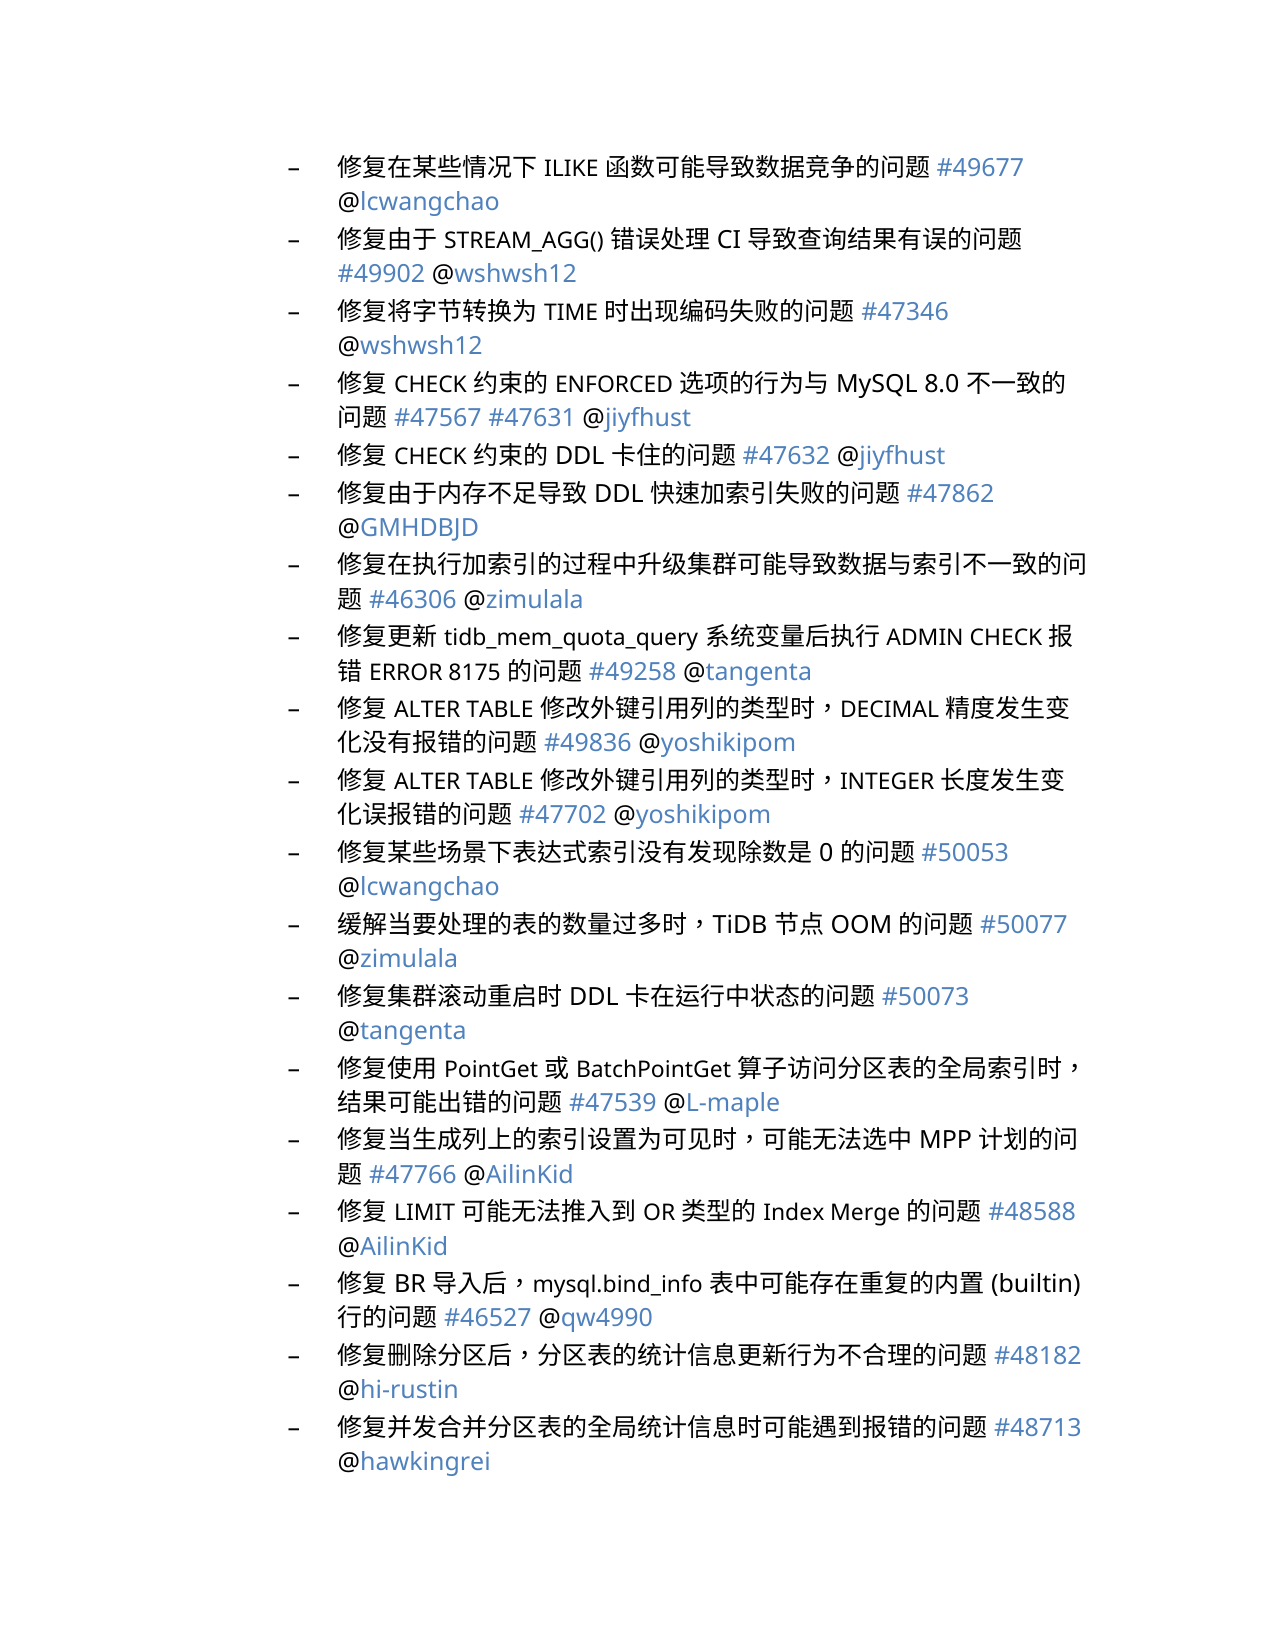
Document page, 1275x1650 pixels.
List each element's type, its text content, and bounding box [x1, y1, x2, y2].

list 修复更新 tidb_mem_quota_query 系统变量后执行 ADMIN CHECK 报错 ERROR 8175 的问题 #49258 @tangenta [287, 619, 1087, 687]
list 修复某些场景下表达式索引没有发现除数是 0 的问题 #50053 @lcwangchao [287, 835, 1087, 903]
list 修复 LIMIT 可能无法推入到 OR 类型的 Index Merge 的问题 #48588 @AilinKid [287, 1194, 1087, 1262]
list 修复并发合并分区表的全局统计信息时可能遇到报错的问题 #48713 @hawkingrei [287, 1410, 1087, 1478]
list 修复使用 PointGet 或 BatchPointGet 算子访问分区表的全局索引时，结果可能出错的问题 #47539 @L-maple [287, 1050, 1087, 1118]
list 修复当生成列上的索引设置为可见时，可能无法选中 MPP 计划的问题 #47766 @AilinKid [287, 1122, 1087, 1190]
list 修复在执行加索引的过程中升级集群可能导致数据与索引不一致的问题 #46306 @zimulala [287, 547, 1087, 615]
list 修复将字节转换为 TIME 时出现编码失败的问题 #47346 @wshwsh12 [287, 294, 1087, 362]
list 修复删除分区后，分区表的统计信息更新行为不合理的问题 #48182 @hi-rustin [287, 1338, 1087, 1406]
list 修复由于内存不足导致 DDL 快速加索引失败的问题 #47862 @GMHDBJD [287, 475, 1087, 543]
list 修复在某些情况下 ILIKE 函数可能导致数据竞争的问题 #49677 @lcwangchao [287, 150, 1087, 218]
list 修复 CHECK 约束的 ENFORCED 选项的行为与 MySQL 8.0 不一致的问题 #47567 #47631 @jiyfhust [287, 366, 1087, 434]
list 修复集群滚动重启时 DDL 卡在运行中状态的问题 #50073 @tangenta [287, 978, 1087, 1047]
list 修复 CHECK 约束的 DDL 卡住的问题 #47632 @jiyfhust [287, 437, 1087, 472]
list 修复由于 STREAM_AGG() 错误处理 CI 导致查询结果有误的问题 #49902 @wshwsh12 [287, 222, 1087, 290]
list 修复 ALTER TABLE 修改外键引用列的类型时，DECIMAL 精度发生变化没有报错的问题 #49836 @yoshikipom [287, 691, 1087, 759]
list 修复 ALTER TABLE 修改外键引用列的类型时，INTEGER 长度发生变化误报错的问题 #47702 @yoshikipom [287, 763, 1087, 831]
list 修复 BR 导入后，mysql.bind_info 表中可能存在重复的内置 (builtin) 行的问题 #46527 @qw4990 [287, 1266, 1087, 1334]
list 缓解当要处理的表的数量过多时，TiDB 节点 OOM 的问题 #50077 @zimulala [287, 907, 1087, 975]
